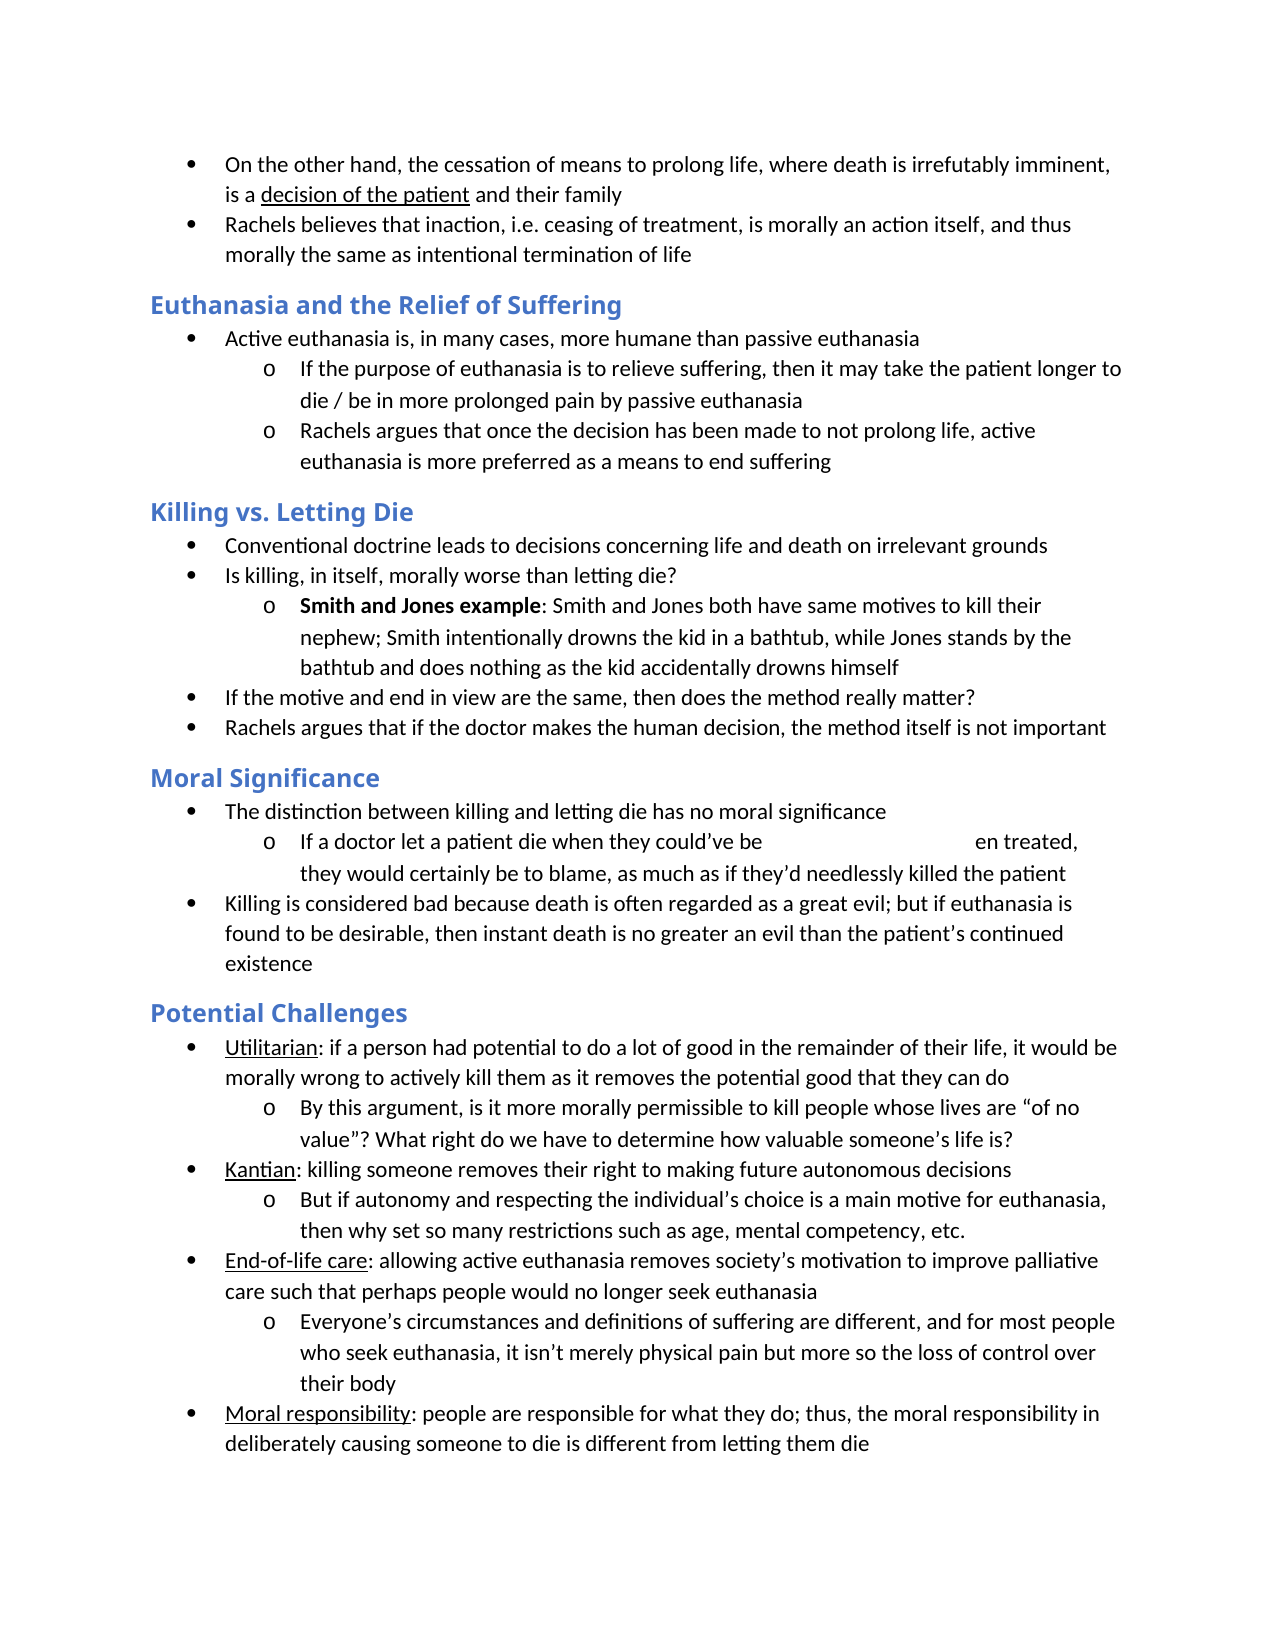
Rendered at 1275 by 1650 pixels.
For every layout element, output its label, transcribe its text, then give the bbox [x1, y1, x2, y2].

list Rachels argues that once the decision has been made to not prolong life, active euthanasia is more preferred as a means to end suffering [262, 416, 1125, 475]
list Moral responsibility: people are responsible for what they do; thus, the moral responsibility in deliberately causing someone to die is different from letting them die [187, 1399, 1125, 1457]
list End-of-life care: allowing active euthanasia removes society’s motivation to improve palliative care such that perhaps people would no longer seek euthanasia [187, 1247, 1125, 1305]
list But if autonomy and respecting the individual’s choice is a main motive for euthanasia, then why set so many restrictions such as age, mental competency, etc. [262, 1185, 1125, 1244]
list Utilitarian: if a person had potential to do a lot of good in the remainder of their life, it would be morally wrong to actively kill them as it removes the potential good that they can do [187, 1033, 1125, 1091]
list By this argument, is it more morally permissible to kill people whose lives are “of no value”? What right do we have to determine how valuable someone’s life is? [262, 1093, 1125, 1153]
subtitle Moral Significance [150, 760, 1125, 794]
subtitle Potential Challenges [150, 996, 1125, 1030]
list On the other hand, the cessation of means to prolong life, where death is irrefutably imminent, is a decision of the patient and their family [187, 150, 1125, 208]
list Active euthanasia is, in many cases, more humane than passive euthanasia [187, 324, 1125, 352]
list Killing is considered bad because death is often regarded as a great evil; but if euthanasia is found to be desirable, then instant death is no greater an evil than the patient’s continued existence [187, 889, 1125, 977]
list If the motive and end in view are the same, then does the method really matter? [187, 683, 1125, 711]
list Conventional doctrine leads to decisions concerning life and death on irrelevant grounds [187, 531, 1125, 559]
list Is killing, in itself, morally worse than letting die? [187, 561, 1125, 589]
subtitle Killing vs. Letting Die [150, 494, 1125, 528]
list Smith and Jones example: Smith and Jones both have same motives to kill their nephew; Smith intentionally drowns the kid in a bathtub, while Jones stands by the bathtub and does nothing as the kid accidentally drowns himself [262, 591, 1125, 681]
list The distinction between killing and letting die has no moral significance [187, 797, 1125, 825]
list If the purpose of euthanasia is to relieve suffering, then it may take the patient longer to die / be in more prolonged pain by passive euthanasia [262, 354, 1125, 414]
list Everyone’s circumstances and definitions of suffering are different, and for most people who seek euthanasia, it isn’t merely physical pain but more so the loss of control over their body [262, 1307, 1125, 1397]
subtitle Euthanasia and the Relief of Suffering [150, 287, 1125, 322]
list Rachels believes that inaction, i.e. ceasing of treatment, is morally an action itself, and thus morally the same as intentional termination of life [187, 210, 1125, 269]
list Kantian: killing someone removes their right to making future autonomous decisions [187, 1155, 1125, 1183]
list If a doctor let a patient die when they could’ve be en treated, they would certainly be to blame, as much as if they’d needlessly killed the patient [262, 827, 1125, 887]
list Rachels argues that if the doctor makes the human decision, the method itself is not important [187, 713, 1125, 741]
